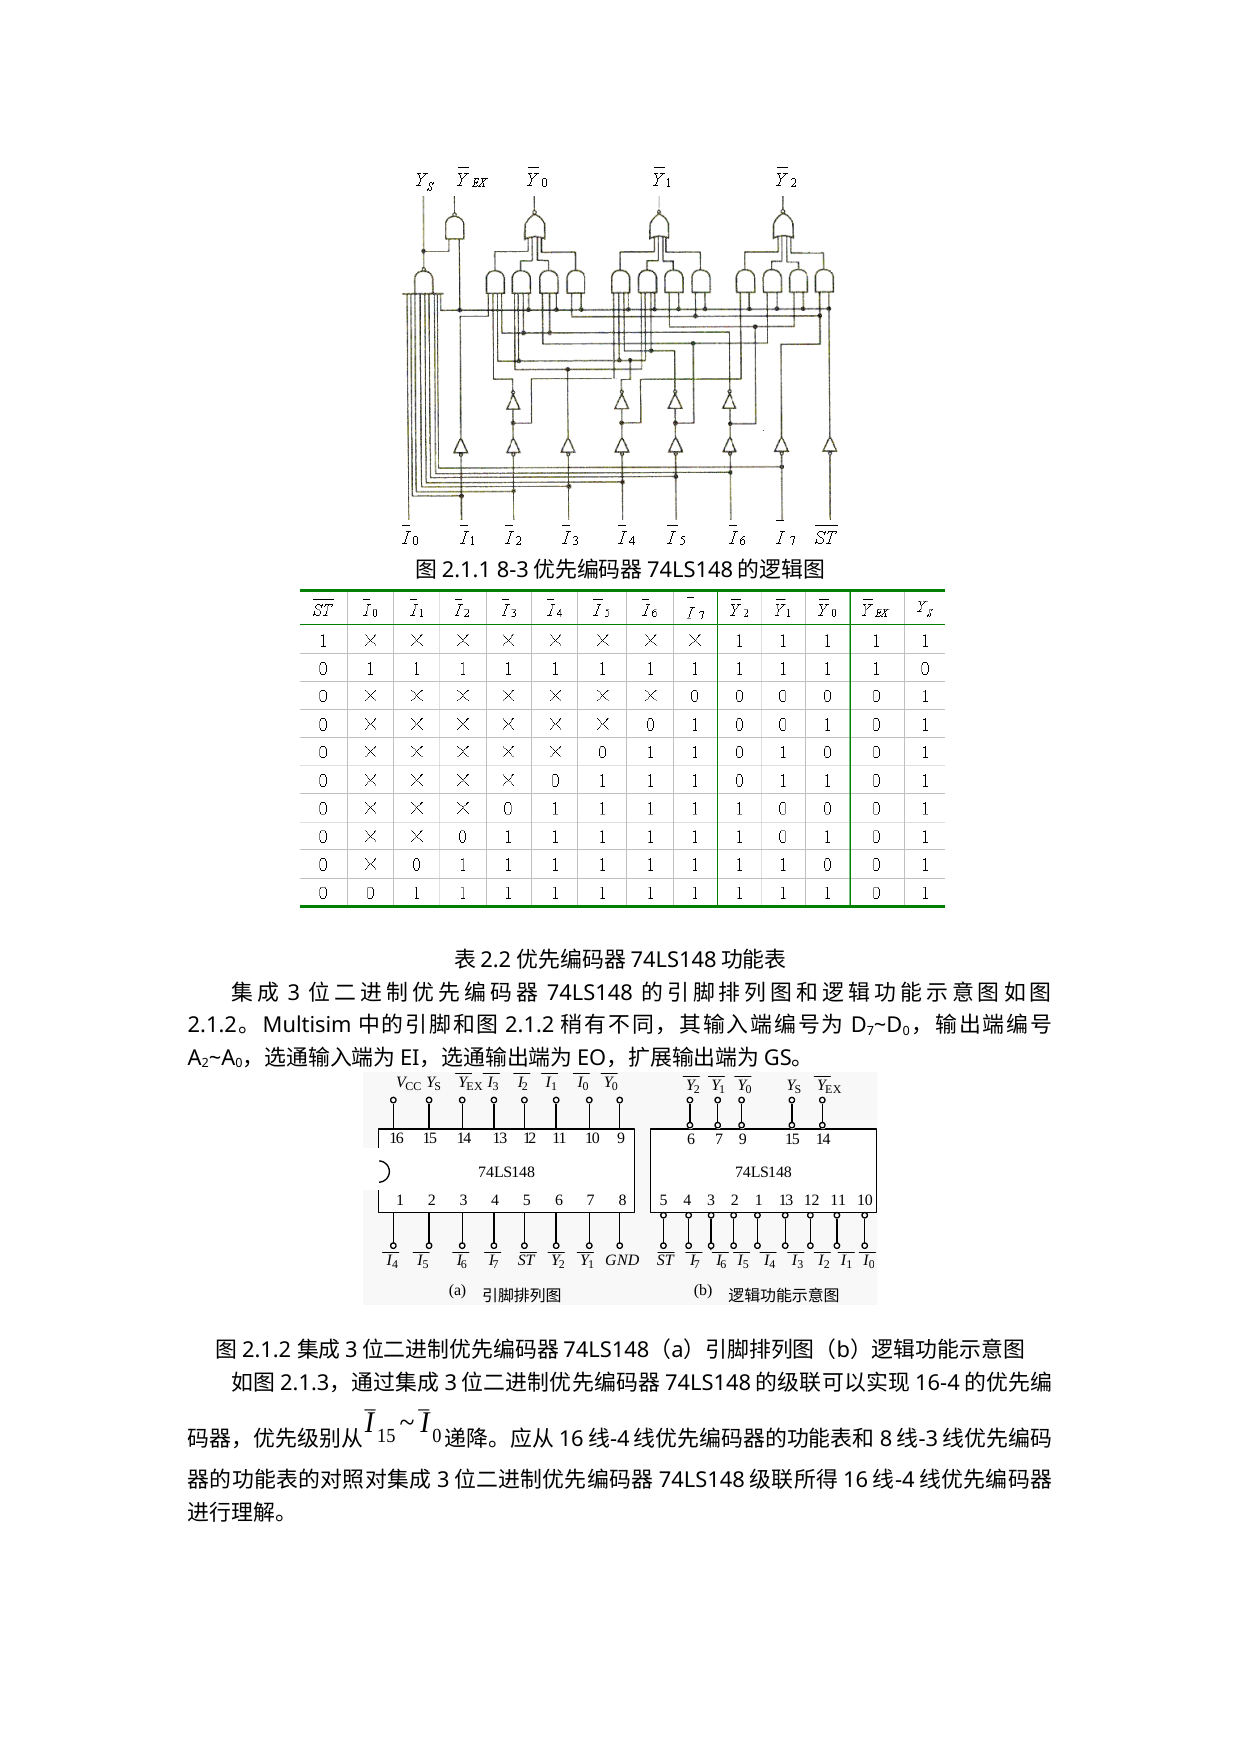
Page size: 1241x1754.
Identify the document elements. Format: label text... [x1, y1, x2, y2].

text 如图2.1.3，通过集成3位二进制优先编码器74LS148的级联可以实现16-4的优先编码器，优先级别从递降。应从16线-4线优先编码器的功能表和8线-3线优先编码器的功能表的对照对集成3位二进制优先编码器74LS148级联所得16线-4线优先编码器进行理解。 [187, 1364, 1053, 1527]
text 表2.2 优先编码器74LS148功能表 [187, 942, 1053, 974]
text 图2.1.1 8-3优先编码器74LS148的逻辑图 [187, 552, 1053, 584]
text 集成3位二进制优先编码器74LS148的引脚排列图和逻辑功能示意图如图2.1.2。Multisim中的引脚和图2.1.2稍有不同，其输入端编号为D7~D0，输出端编号A2~A0，选通输入端为EI，选通输出端为EO，扩展输出端为GS。 [187, 974, 1053, 1072]
text 图2.1.2 集成3位二进制优先编码器74LS148（a）引脚排列图（b）逻辑功能示意图 [187, 1332, 1053, 1364]
